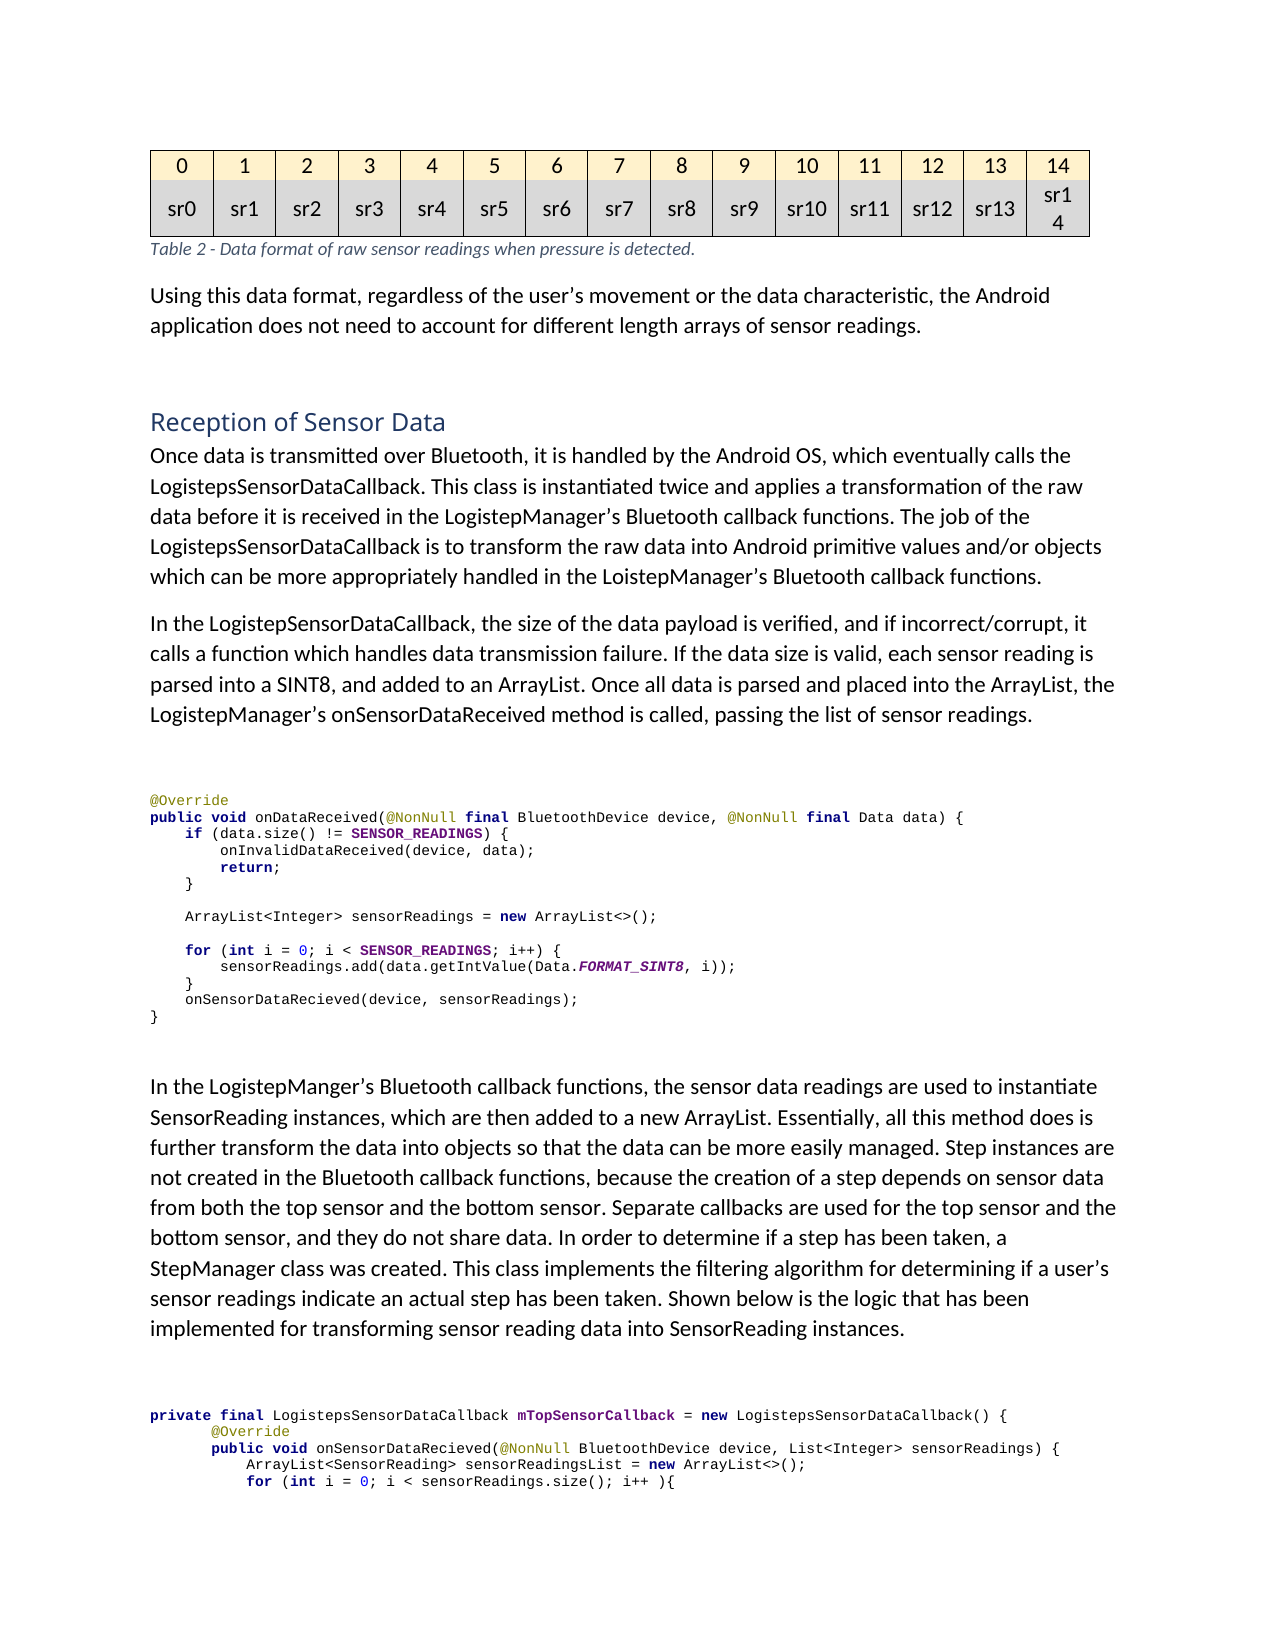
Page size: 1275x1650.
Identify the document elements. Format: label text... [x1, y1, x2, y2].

table_header 8 [651, 151, 712, 180]
text @Override public void onDataReceived(@NonNull final BluetoothDevice device, @NonNull final Data data) { if (data.size() != SENSOR_READINGS) { onInvalidDataReceived(device, data); return; } ArrayList<Integer> sensorReadings = new ArrayList<>(); for (int i = 0; i < SENSOR_READINGS; i++) { sensorReadings.add(data.getIntValue(Data.FORMAT_SINT8, i)); } onSensorDataRecieved(device, sensorReadings); } [150, 794, 1125, 1026]
text Using this data format, regardless of the user’s movement or the data characteristic, the Android application does not need to account for different length arrays of sensor readings. [150, 281, 1125, 339]
table_cell sr3 [339, 180, 400, 236]
table_header 0 [151, 151, 213, 180]
table_cell sr1 [214, 180, 275, 236]
table_header 3 [339, 151, 400, 180]
table_cell sr13 [964, 180, 1026, 236]
table_header 9 [713, 151, 775, 180]
table_header 2 [276, 151, 338, 180]
table_cell sr6 [526, 180, 587, 236]
table_cell sr2 [276, 180, 338, 236]
table_cell sr7 [588, 180, 650, 236]
table_header 6 [526, 151, 587, 180]
table_cell sr4 [401, 180, 463, 236]
subtitle Reception of Sensor Data [150, 405, 1125, 439]
table_header 4 [401, 151, 463, 180]
table_header 13 [964, 151, 1026, 180]
table_cell sr8 [651, 180, 712, 236]
table_cell sr14 [1027, 180, 1089, 236]
text In the LogistepSensorDataCallback, the size of the data payload is verified, and if incorrect/corrupt, it calls a function which handles data transmission failure. If the data size is valid, each sensor reading is parsed into a SINT8, and added to an ArrayList. Once all data is parsed and placed into the ArrayList, the LogistepManager’s onSensorDataReceived method is called, passing the list of sensor readings. [150, 609, 1125, 728]
table_cell sr12 [902, 180, 963, 236]
table_cell sr11 [839, 180, 901, 236]
table_header 5 [464, 151, 525, 180]
table_header 12 [902, 151, 963, 180]
table_cell sr9 [713, 180, 775, 236]
text In the LogistepManger’s Bluetooth callback functions, the sensor data readings are used to instantiate SensorReading instances, which are then added to a new ArrayList. Essentially, all this method does is further transform the data into objects so that the data can be more easily managed. Step instances are not created in the Bluetooth callback functions, because the creation of a step depends on sensor data from both the top sensor and the bottom sensor. Separate callbacks are used for the top sensor and the bottom sensor, and they do not share data. In order to determine if a step has been taken, a StepManager class was created. This class implements the filtering algorithm for determining if a user’s sensor readings indicate an actual step has been taken. Shown below is the logic that has been implemented for transforming sensor reading data into SensorReading instances. [150, 1072, 1125, 1342]
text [150, 1408, 1125, 1491]
text Once data is transmitted over Bluetooth, it is handled by the Android OS, which eventually calls the LogistepsSensorDataCallback. This class is instantiated twice and applies a transformation of the raw data before it is received in the LogistepManager’s Bluetooth callback functions. The job of the LogistepsSensorDataCallback is to transform the raw data into Android primitive values and/or objects which can be more appropriately handled in the LoistepManager’s Bluetooth callback functions. [150, 442, 1125, 590]
table_header 7 [588, 151, 650, 180]
table_header 10 [776, 151, 838, 180]
table_header 11 [839, 151, 901, 180]
table_cell sr0 [151, 180, 213, 236]
table_header 14 [1027, 151, 1089, 180]
table_cell sr10 [776, 180, 838, 236]
table_header 1 [214, 151, 275, 180]
table_cell sr5 [464, 180, 525, 236]
